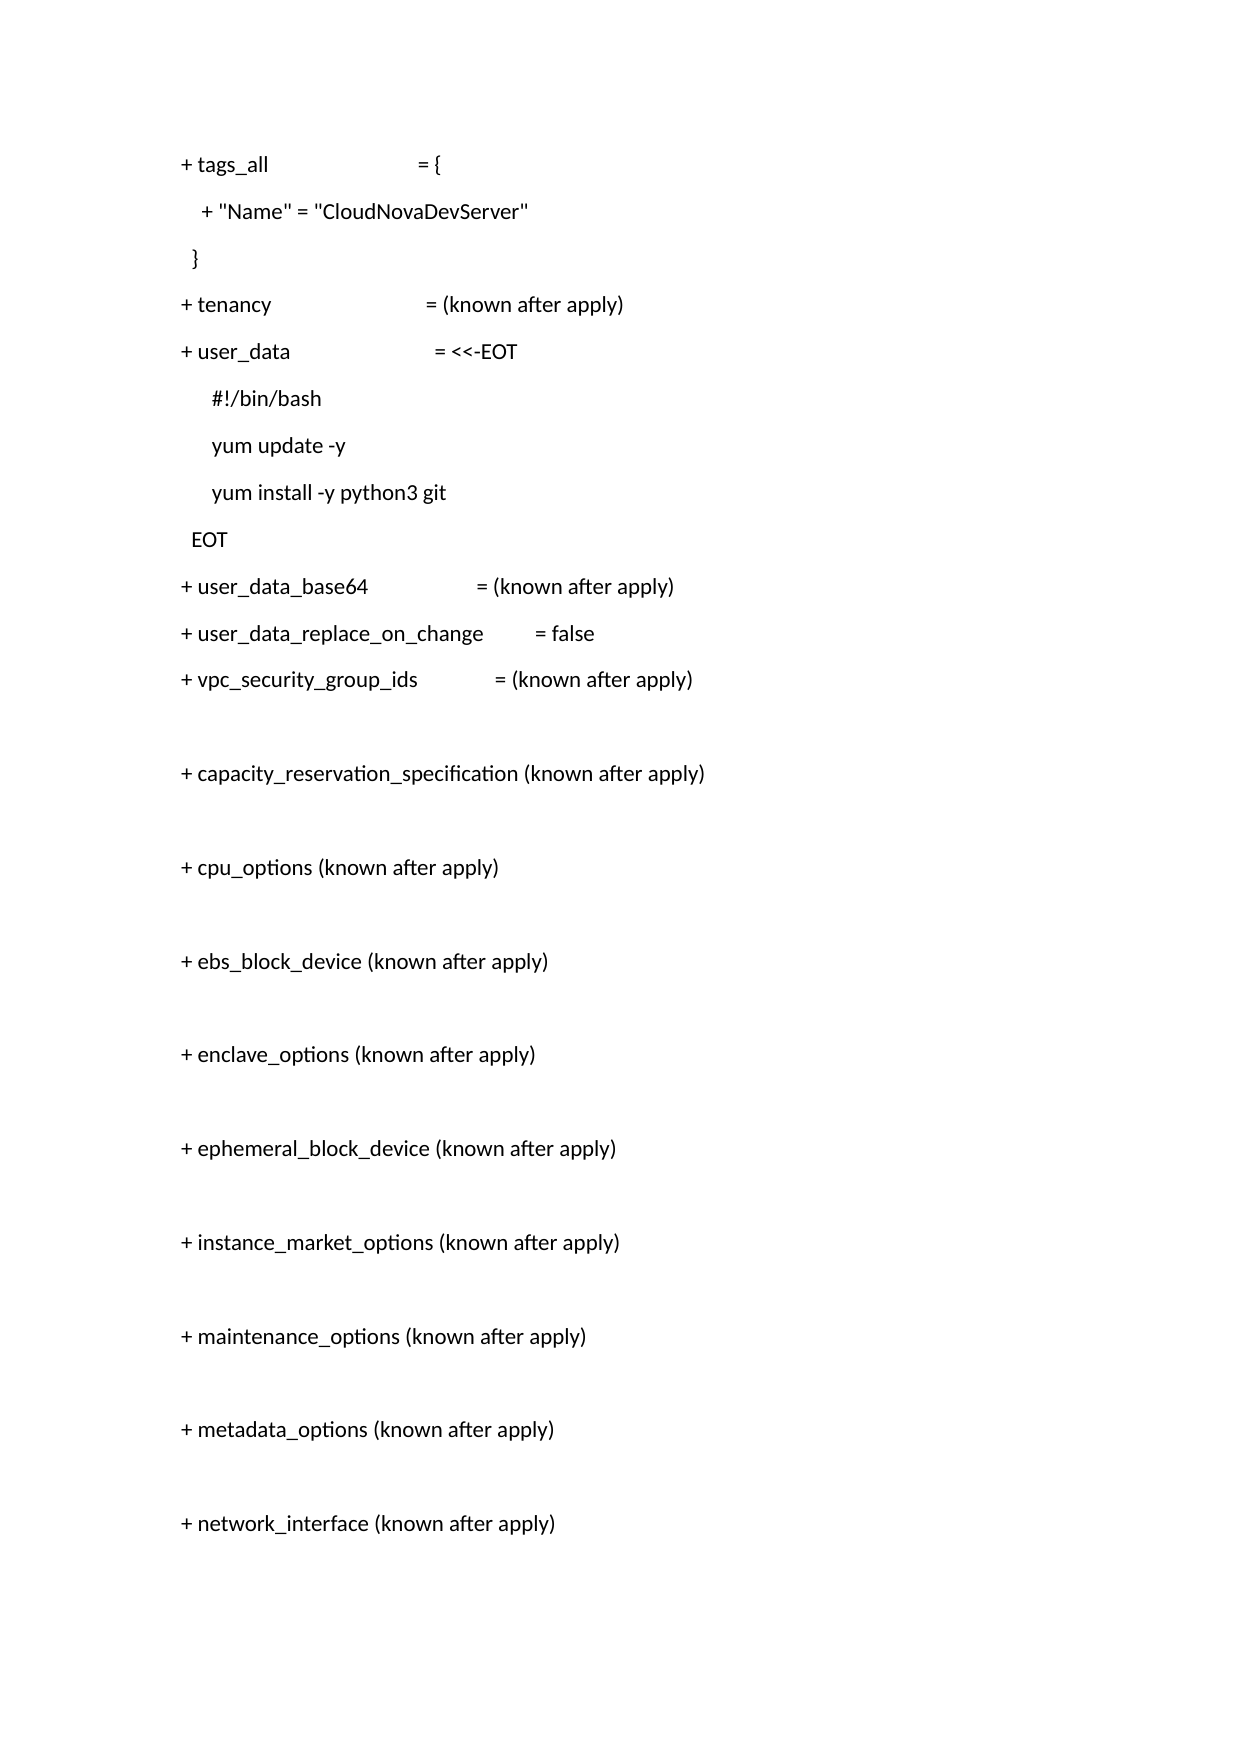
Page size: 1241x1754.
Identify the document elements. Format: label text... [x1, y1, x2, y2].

text + user_data = <<-EOT [150, 337, 1090, 366]
text + vpc_security_group_ids = (known after apply) [150, 666, 1090, 694]
text + user_data_base64 = (known after apply) [150, 572, 1090, 600]
text yum install -y python3 git [150, 478, 1090, 506]
text + tenancy = (known after apply) [150, 291, 1090, 319]
text + cpu_options (known after apply) [150, 853, 1090, 881]
text + tags_all = { [150, 150, 1090, 178]
text + ebs_block_device (known after apply) [150, 947, 1090, 975]
text + ephemeral_block_device (known after apply) [150, 1134, 1090, 1162]
text + maintenance_options (known after apply) [150, 1322, 1090, 1350]
text + network_interface (known after apply) [150, 1509, 1090, 1537]
text + metadata_options (known after apply) [150, 1416, 1090, 1444]
text + "Name" = "CloudNovaDevServer" [150, 197, 1090, 225]
text } [150, 244, 1090, 272]
text EOT [150, 525, 1090, 553]
text + enclave_options (known after apply) [150, 1041, 1090, 1069]
text yum update -y [150, 431, 1090, 459]
text + instance_market_options (known after apply) [150, 1228, 1090, 1256]
text #!/bin/bash [150, 384, 1090, 412]
text + user_data_replace_on_change = false [150, 619, 1090, 647]
text + capacity_reservation_specification (known after apply) [150, 759, 1090, 787]
